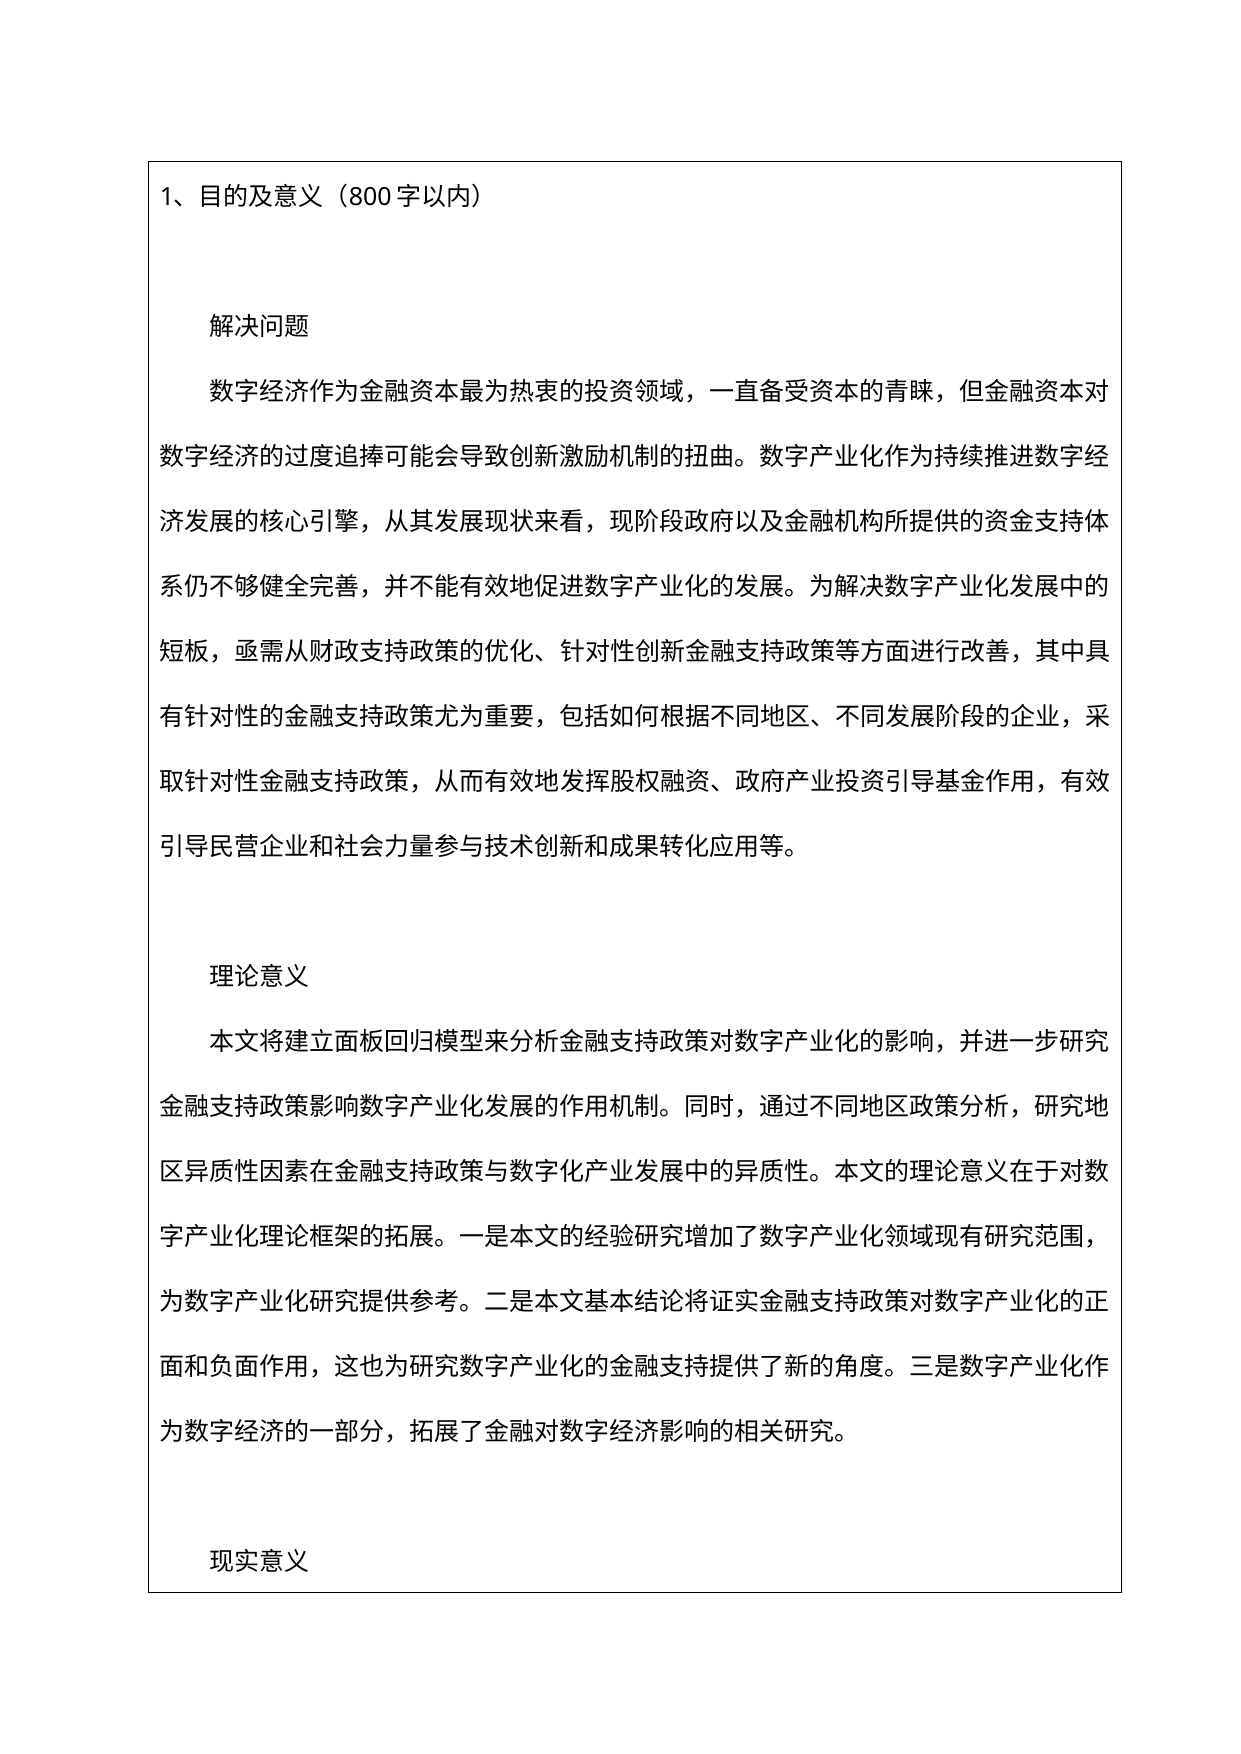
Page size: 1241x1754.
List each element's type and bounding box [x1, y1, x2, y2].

table_header [149, 162, 1121, 1592]
